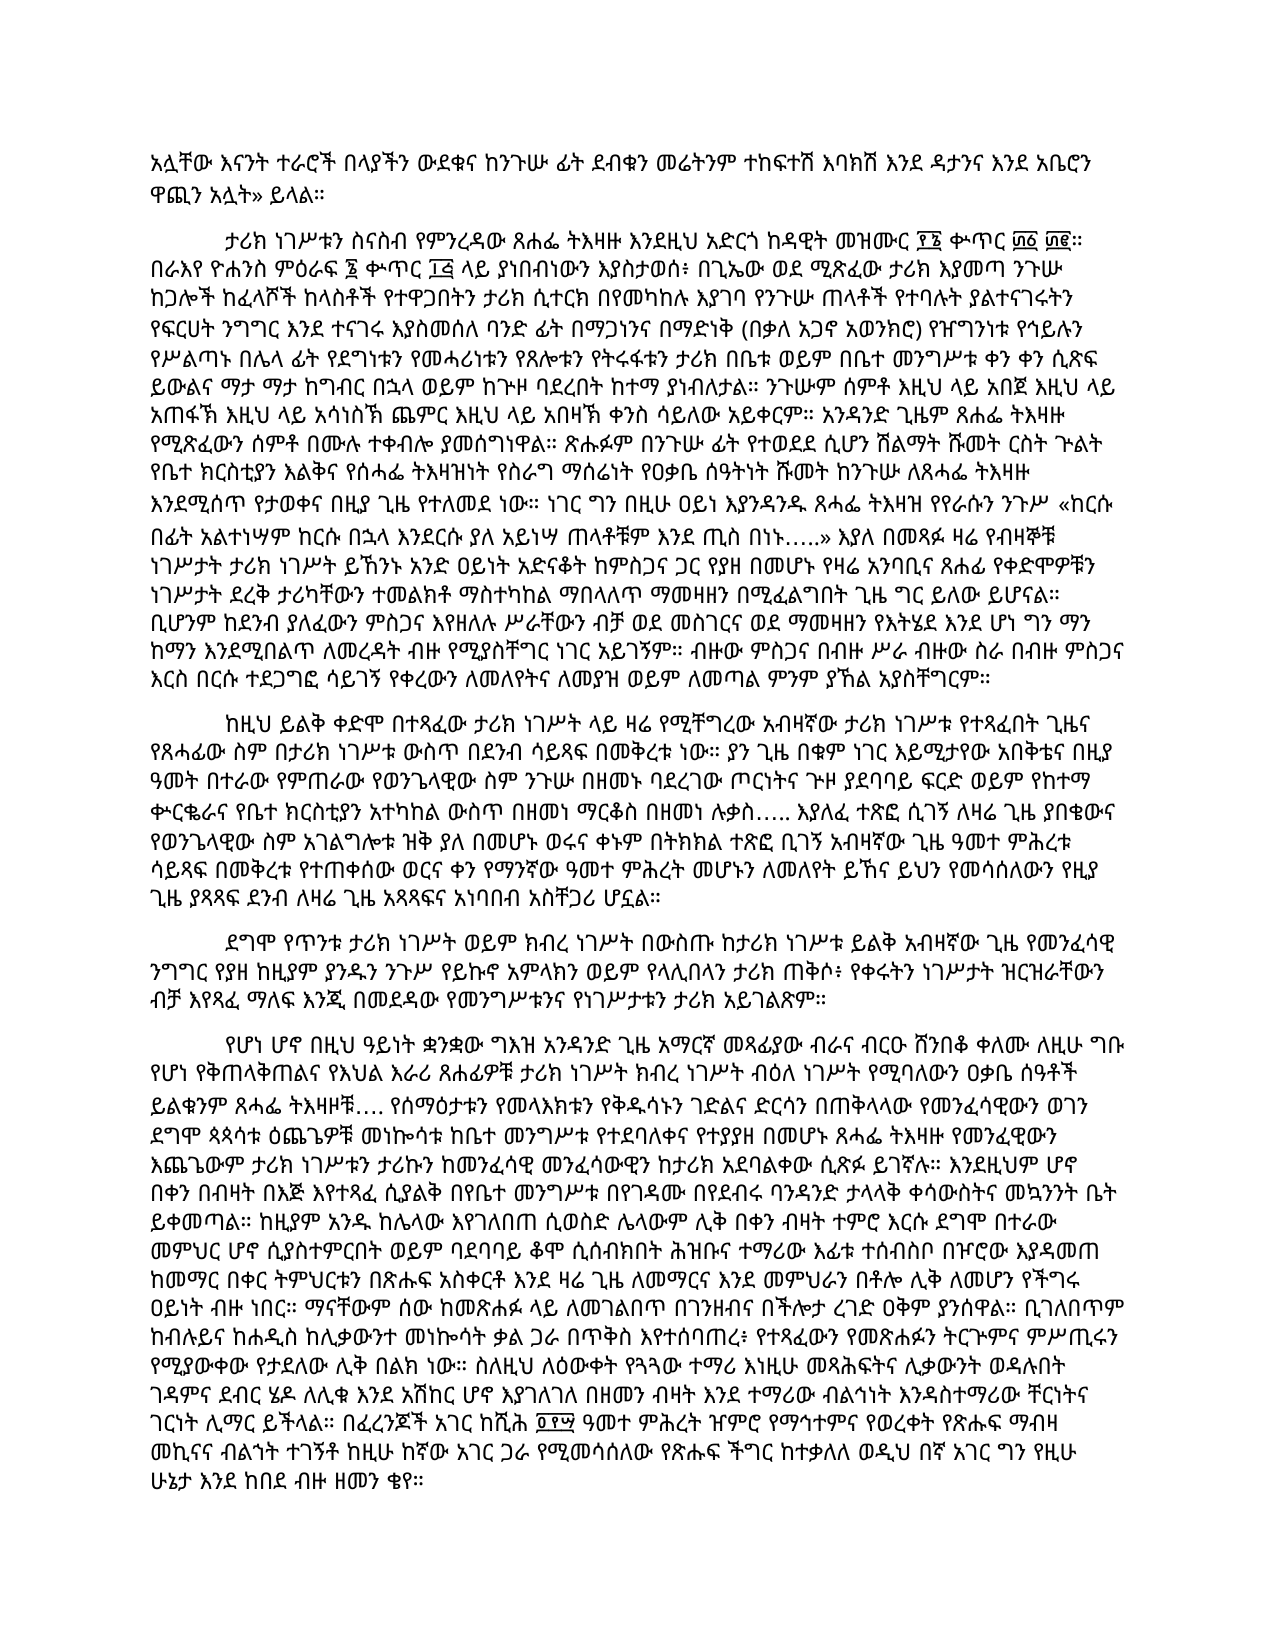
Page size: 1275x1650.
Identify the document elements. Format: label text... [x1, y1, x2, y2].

text የሆነ ሆኖ በዚህ ዓይነት ቋንቋው ግእዝ አንዳንድ ጊዜ አማርኛ መጻፊያው ብራና ብርዑ ሸንበቆ ቀለሙ ለዚሁ ግቡ የሆነ የቅጠላቅጠልና የእህል እራሪ ጸሐፊዎቹ ታሪክ ነገሥት ክብረ ነገሥት ብዕለ ነገሥት የሚባለውን ዐቃቤ ሰዓቶች ይልቁንም ጸሓፌ ትእዛዞቹ…. የሰማዕታቱን የመላእክቱን የቅዱሳኑን ገድልና ድርሳን በጠቅላላው የመንፈሳዊውን ወገን ደግሞ ጳጳሳቱ ዕጨጌዎቹ መነኰሳቱ ከቤተ መንግሥቱ የተደባለቀና የተያያዘ በመሆኑ ጸሓፌ ትእዛዙ የመንፈዊውን እጨጌውም ታሪክ ነገሥቱን ታሪኩን ከመንፈሳዊ መንፈሳውዊን ከታሪክ አደባልቀው ሲጽፉ ይገኛሉ። እንደዚህም ሆኖ በቀን በብዛት በእጅ እየተጻፈ ሲያልቅ በየቤተ መንግሥቱ በየገዳሙ በየደብሩ ባንዳንድ ታላላቅ ቀሳውስትና መኳንንት ቤት ይቀመጣል። ከዚያም አንዱ ከሌላው እየገለበጠ ሲወስድ ሌላውም ሊቅ በቀን ብዛት ተምሮ እርሱ ደግሞ በተራው መምህር ሆኖ ሲያስተምርበት ወይም ባደባባይ ቆሞ ሲሰብክበት ሕዝቡና ተማሪው እፊቱ ተሰብስቦ በዦሮው እያዳመጠ ከመማር በቀር ትምህርቱን በጽሑፍ አስቀርቶ እንደ ዛሬ ጊዜ ለመማርና እንደ መምህራን በቶሎ ሊቅ ለመሆን የችግሩ ዐይነት ብዙ ነበር። ማናቸውም ሰው ከመጽሐፉ ላይ ለመገልበጥ በገንዘብና በችሎታ ረገድ ዐቅም ያንሰዋል። ቢገለበጥም ከብሉይና ከሐዲስ ከሊቃውንተ መነኰሳት ቃል ጋራ በጥቅስ እየተሰባጠረ፥ የተጻፈውን የመጽሐፉን ትርጕምና ምሥጢሩን የሚያውቀው የታደለው ሊቅ በልክ ነው። ስለዚህ ለዕውቀት የጓጓው ተማሪ እነዚሁ መጻሕፍትና ሊቃውንት ወዳሉበት ገዳምና ደብር ሄዶ ለሊቁ እንደ አሽከር ሆኖ እያገለገለ በዘመን ብዛት እንደ ተማሪው ብልኅነት እንዳስተማሪው ቸርነትና ገርነት ሊማር ይችላል። በፈረንጆች አገር ከሺሕ ፬፻፵ ዓመተ ምሕረት ዠምሮ የማኅተምና የወረቀት የጽሑፍ ማብዛ መኪናና ብልኀት ተገኝቶ ከዚሁ ከኛው አገር ጋራ የሚመሳሰለው የጽሑፍ ችግር ከተቃለለ ወዲህ በኛ አገር ግን የዚሁ ሁኔታ እንደ ከበደ ብዙ ዘመን ቄየ። [150, 1032, 1125, 1495]
text ደግሞ የጥንቱ ታሪክ ነገሥት ወይም ክብረ ነገሥት በውስጡ ከታሪክ ነገሥቱ ይልቅ አብዛኛው ጊዜ የመንፈሳዊ ንግግር የያዘ ከዚያም ያንዱን ንጉሥ የይኩኖ አምላክን ወይም የላሊበላን ታሪክ ጠቅሶ፥ የቀሩትን ነገሥታት ዝርዝራቸውን ብቻ እየጻፈ ማለፍ እንጂ በመደዳው የመንግሥቱንና የነገሥታቱን ታሪክ አይገልጽም። [150, 931, 1125, 1014]
text ከዚህ ይልቅ ቀድሞ በተጻፈው ታሪክ ነገሥት ላይ ዛሬ የሚቸግረው አብዛኛው ታሪክ ነገሥቱ የተጻፈበት ጊዜና የጸሓፊው ስም በታሪክ ነገሥቱ ውስጥ በደንብ ሳይጻፍ በመቅረቱ ነው። ያን ጊዜ በቁም ነገር እይሚታየው አበቅቴና በዚያ ዓመት በተራው የምጠራው የወንጌላዊው ስም ንጉሡ በዘመኑ ባደረገው ጦርነትና ጕዞ ያደባባይ ፍርድ ወይም የከተማ ቍርቈራና የቤተ ክርስቲያን አተካከል ውስጥ በዘመነ ማርቆስ በዘመነ ሉቃስ….. እያለፈ ተጽፎ ሲገኝ ለዛሬ ጊዜ ያበቄውና የወንጌላዊው ስም አገልግሎቱ ዝቅ ያለ በመሆኑ ወሩና ቀኑም በትክክል ተጽፎ ቢገኝ አብዛኛው ጊዜ ዓመተ ምሕረቱ ሳይጻፍ በመቅረቱ የተጠቀሰው ወርና ቀን የማንኛው ዓመተ ምሕረት መሆኑን ለመለየት ይኸና ይህን የመሳሰለውን የዚያ ጊዜ ያጻጻፍ ደንብ ለዛሬ ጊዜ አጻጻፍና አነባበብ አስቸጋሪ ሆኗል። [150, 711, 1125, 912]
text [150, 150, 1125, 210]
text ታሪክ ነገሥቱን ስናስብ የምንረዳው ጸሐፌ ትእዛዙ እንደዚህ አድርጎ ከዳዊት መዝሙር ፻፮ ቍጥር ፴፩ ፴፪። በራእየ ዮሐንስ ምዕራፍ ፮ ቍጥር ፲፭ ላይ ያነበብነውን እያስታወሰ፥ በጊኤው ወደ ሚጽፈው ታሪክ እያመጣ ንጉሡ ከጋሎች ከፈላሾች ከላስቶች የተዋጋበትን ታሪክ ሲተርክ በየመካከሉ እያገባ የንጉሡ ጠላቶች የተባሉት ያልተናገሩትን የፍርሀት ንግግር እንደ ተናገሩ እያስመሰለ ባንድ ፊት በማጋነንና በማድነቅ (በቃለ አጋኖ አወንክሮ) የዠግንነቱ የኅይሉን የሥልጣኑ በሌላ ፊት የደግነቱን የመሓሪነቱን የጸሎቱን የትሩፋቱን ታሪክ በቤቱ ወይም በቤተ መንግሥቱ ቀን ቀን ሲጽፍ ይውልና ማታ ማታ ከግብር በኋላ ወይም ከጕዞ ባደረበት ከተማ ያነብለታል። ንጉሡም ሰምቶ እዚህ ላይ አበጀ እዚህ ላይ አጠፋኽ እዚህ ላይ አሳነስኽ ጨምር እዚህ ላይ አበዛኽ ቀንስ ሳይለው አይቀርም። አንዳንድ ጊዜም ጸሐፌ ትእዛዙ የሚጽፈውን ሰምቶ በሙሉ ተቀብሎ ያመሰግነዋል። ጽሑፉም በንጉሡ ፊት የተወደደ ሲሆን ሽልማት ሹመት ርስት ጕልት የቤተ ክርስቲያን እልቅና የሰሓፌ ትእዛዝነት የስራግ ማሰሬነት የዐቃቤ ሰዓትነት ሹመት ከንጉሡ ለጸሓፌ ትእዛዙ እንደሚሰጥ የታወቀና በዚያ ጊዜ የተለመደ ነው። ነገር ግን በዚሁ ዐይነ እያንዳንዱ ጸሓፌ ትእዛዝ የየራሱን ንጉሥ «ከርሱ በፊት አልተነሣም ከርሱ በኋላ እንደርሱ ያለ አይነሣ ጠላቶቹም እንደ ጢስ በነኑ…..» እያለ በመጻፉ ዛሬ የብዛኞቹ ነገሥታት ታሪክ ነገሥት ይኸንኑ አንድ ዐይነት አድናቆት ከምስጋና ጋር የያዘ በመሆኑ የዛሬ አንባቢና ጸሐፊ የቀድሞዎቹን ነገሥታት ደረቅ ታሪካቸውን ተመልክቶ ማስተካከል ማበላለጥ ማመዛዘን በሚፈልግበት ጊዜ ግር ይለው ይሆናል። ቢሆንም ከደንብ ያለፈውን ምስጋና እየዘለሉ ሥራቸውን ብቻ ወደ መስገርና ወደ ማመዛዘን የእትሄደ እንደ ሆነ ግን ማን ከማን እንደሚበልጥ ለመረዳት ብዙ የሚያስቸግር ነገር አይገኝም። ብዙው ምስጋና በብዙ ሥራ ብዙው ስራ በብዙ ምስጋና እርስ በርሱ ተደጋግፎ ሳይገኝ የቀረውን ለመለየትና ለመያዝ ወይም ለመጣል ምንም ያኸል አያስቸግርም። [150, 228, 1125, 693]
